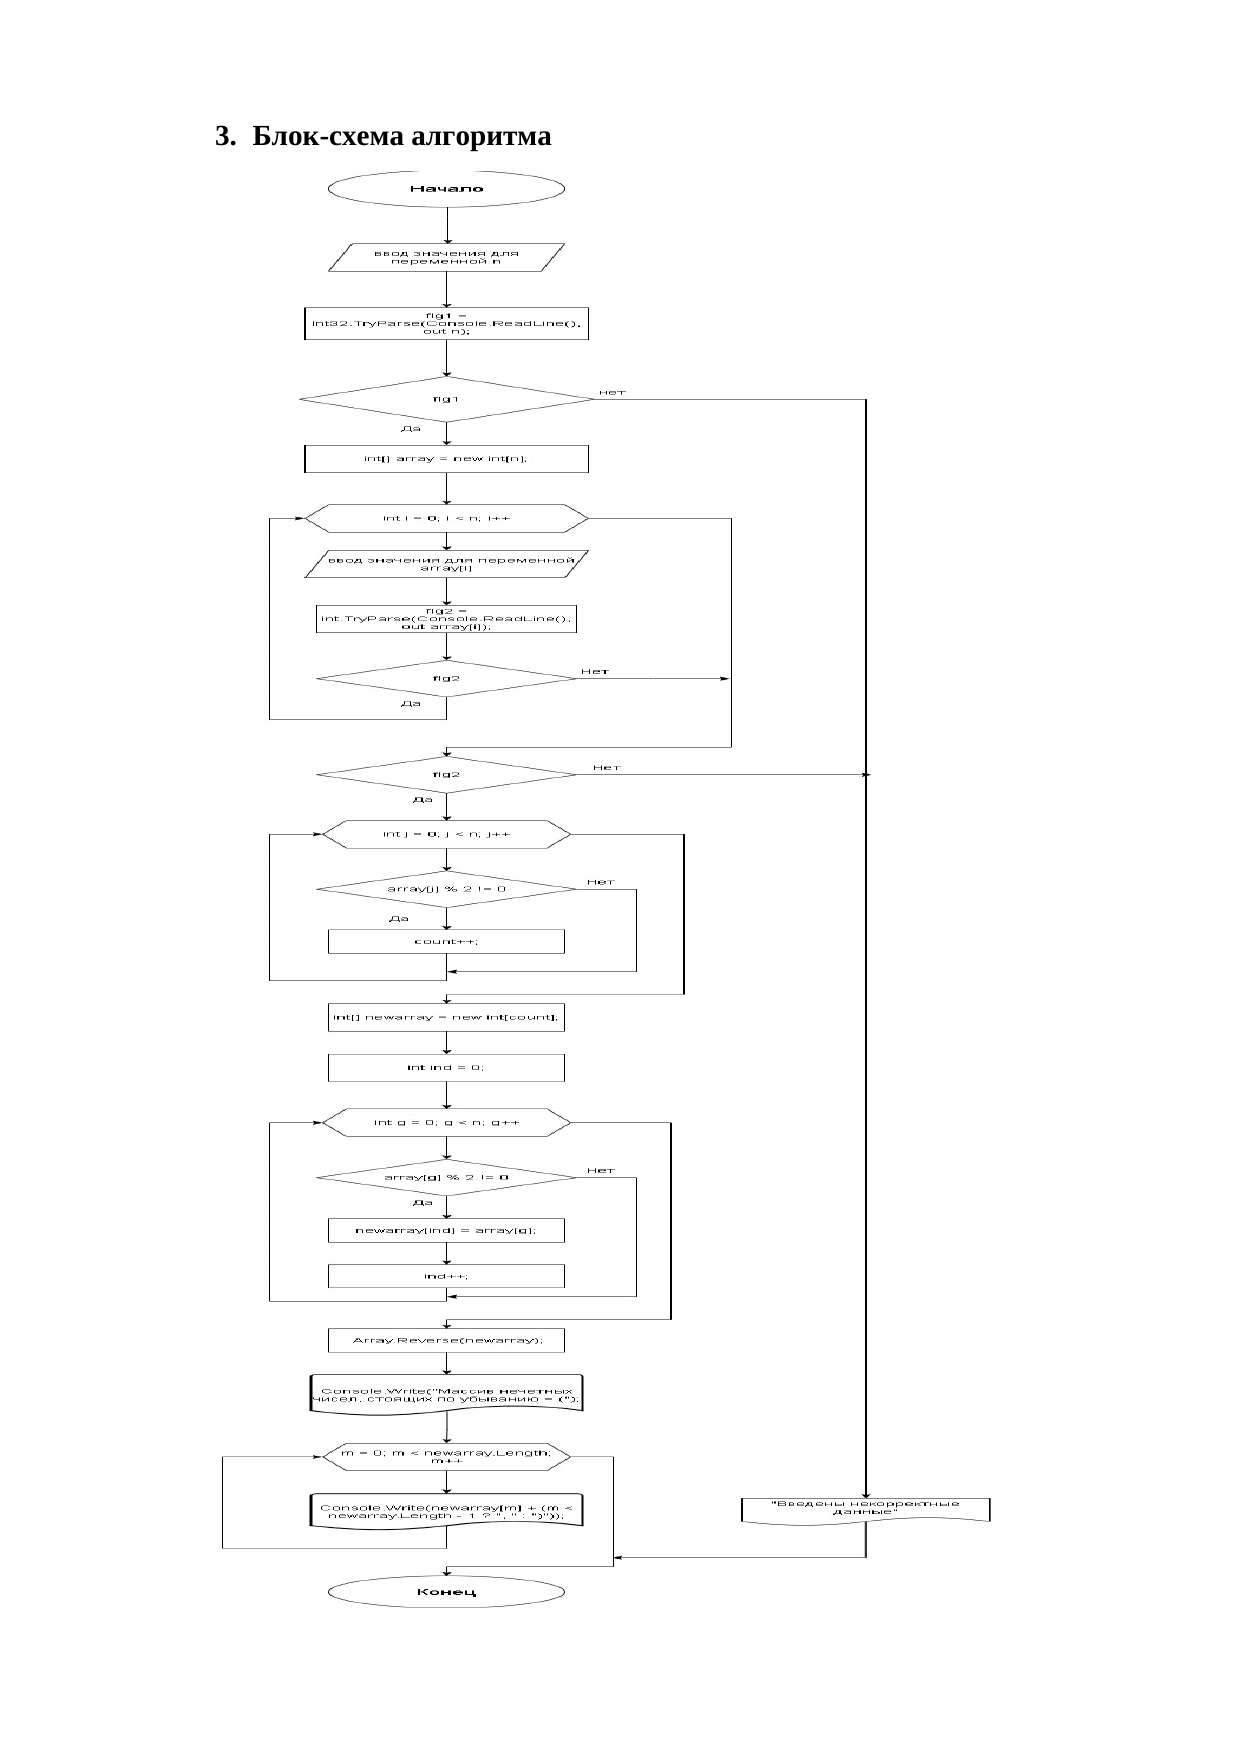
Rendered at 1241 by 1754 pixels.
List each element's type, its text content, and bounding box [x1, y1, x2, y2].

list Блок-схема алгоритма [215, 118, 1152, 152]
picture [214, 171, 991, 1608]
